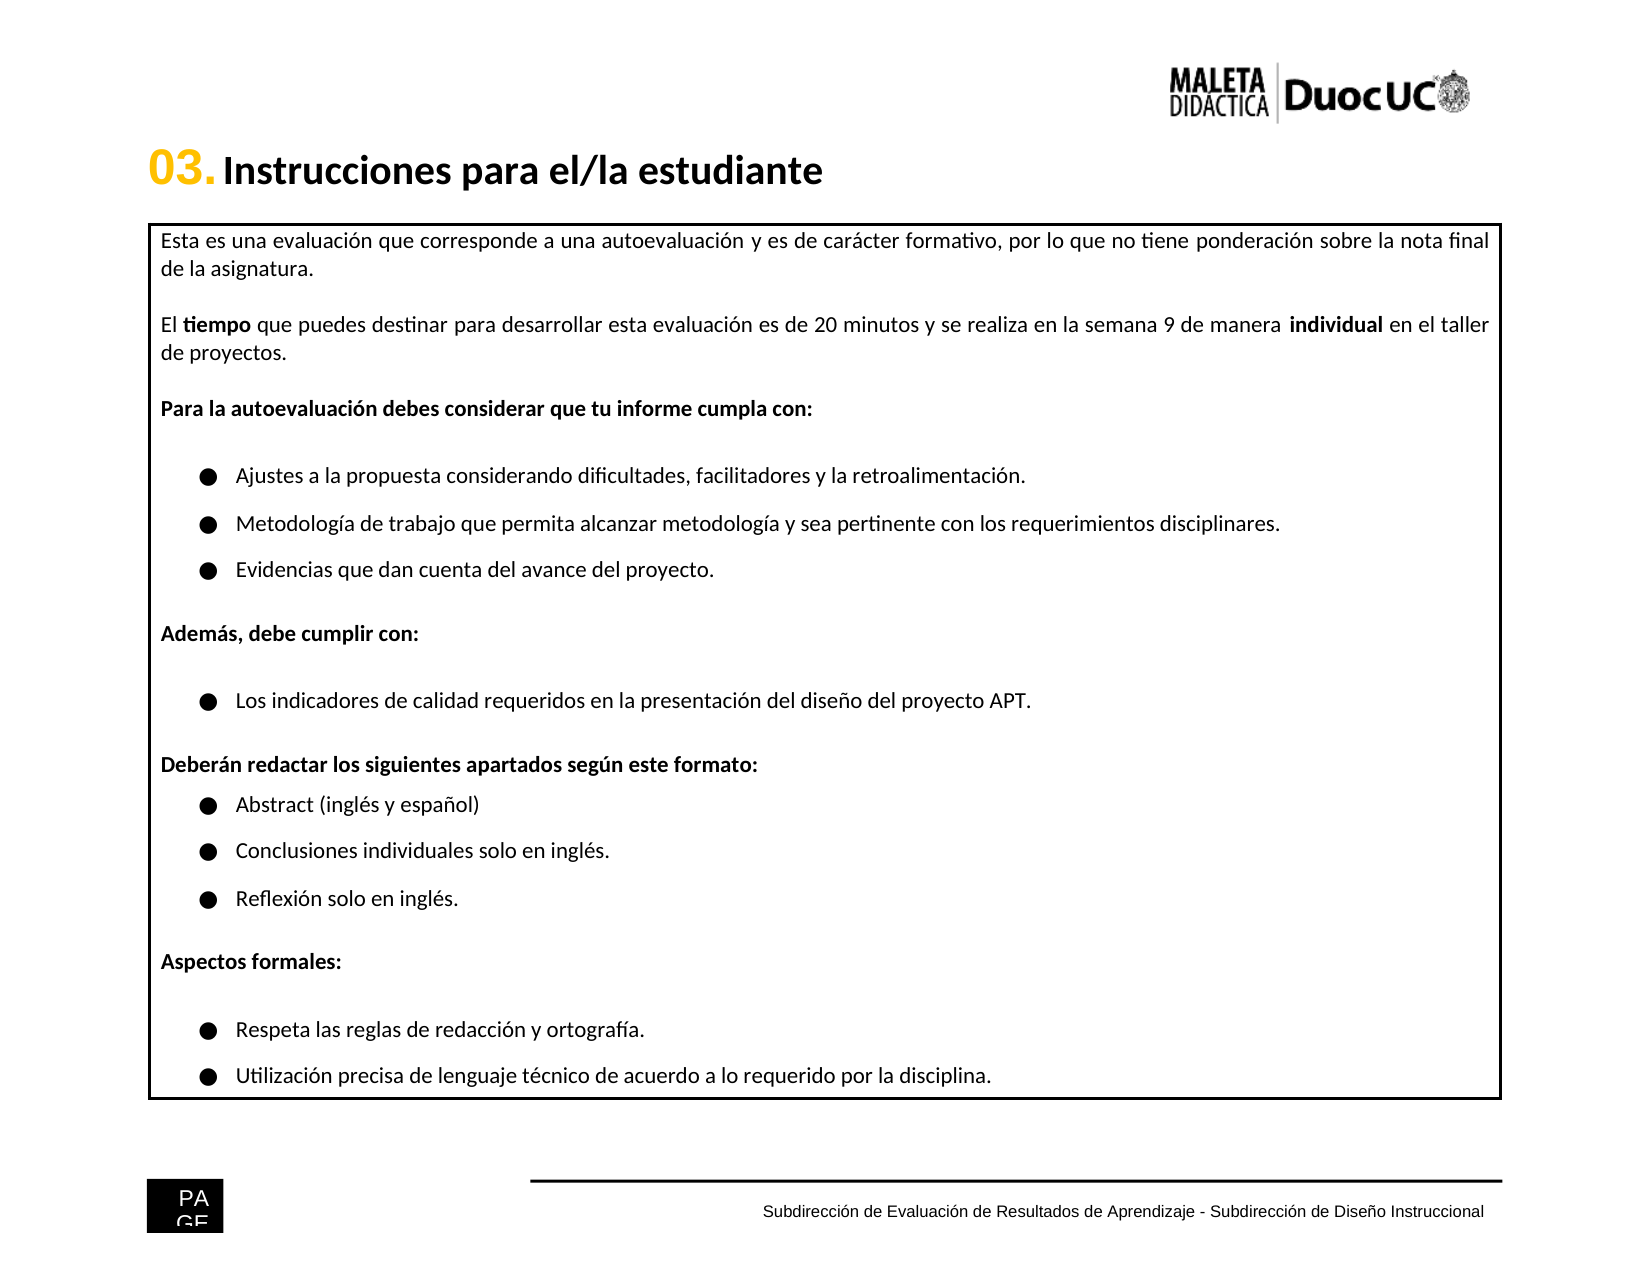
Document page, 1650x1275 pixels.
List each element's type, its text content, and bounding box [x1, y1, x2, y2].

list Instrucciones para el/la estudiante [148, 137, 1502, 194]
picture [1137, 39, 1503, 145]
